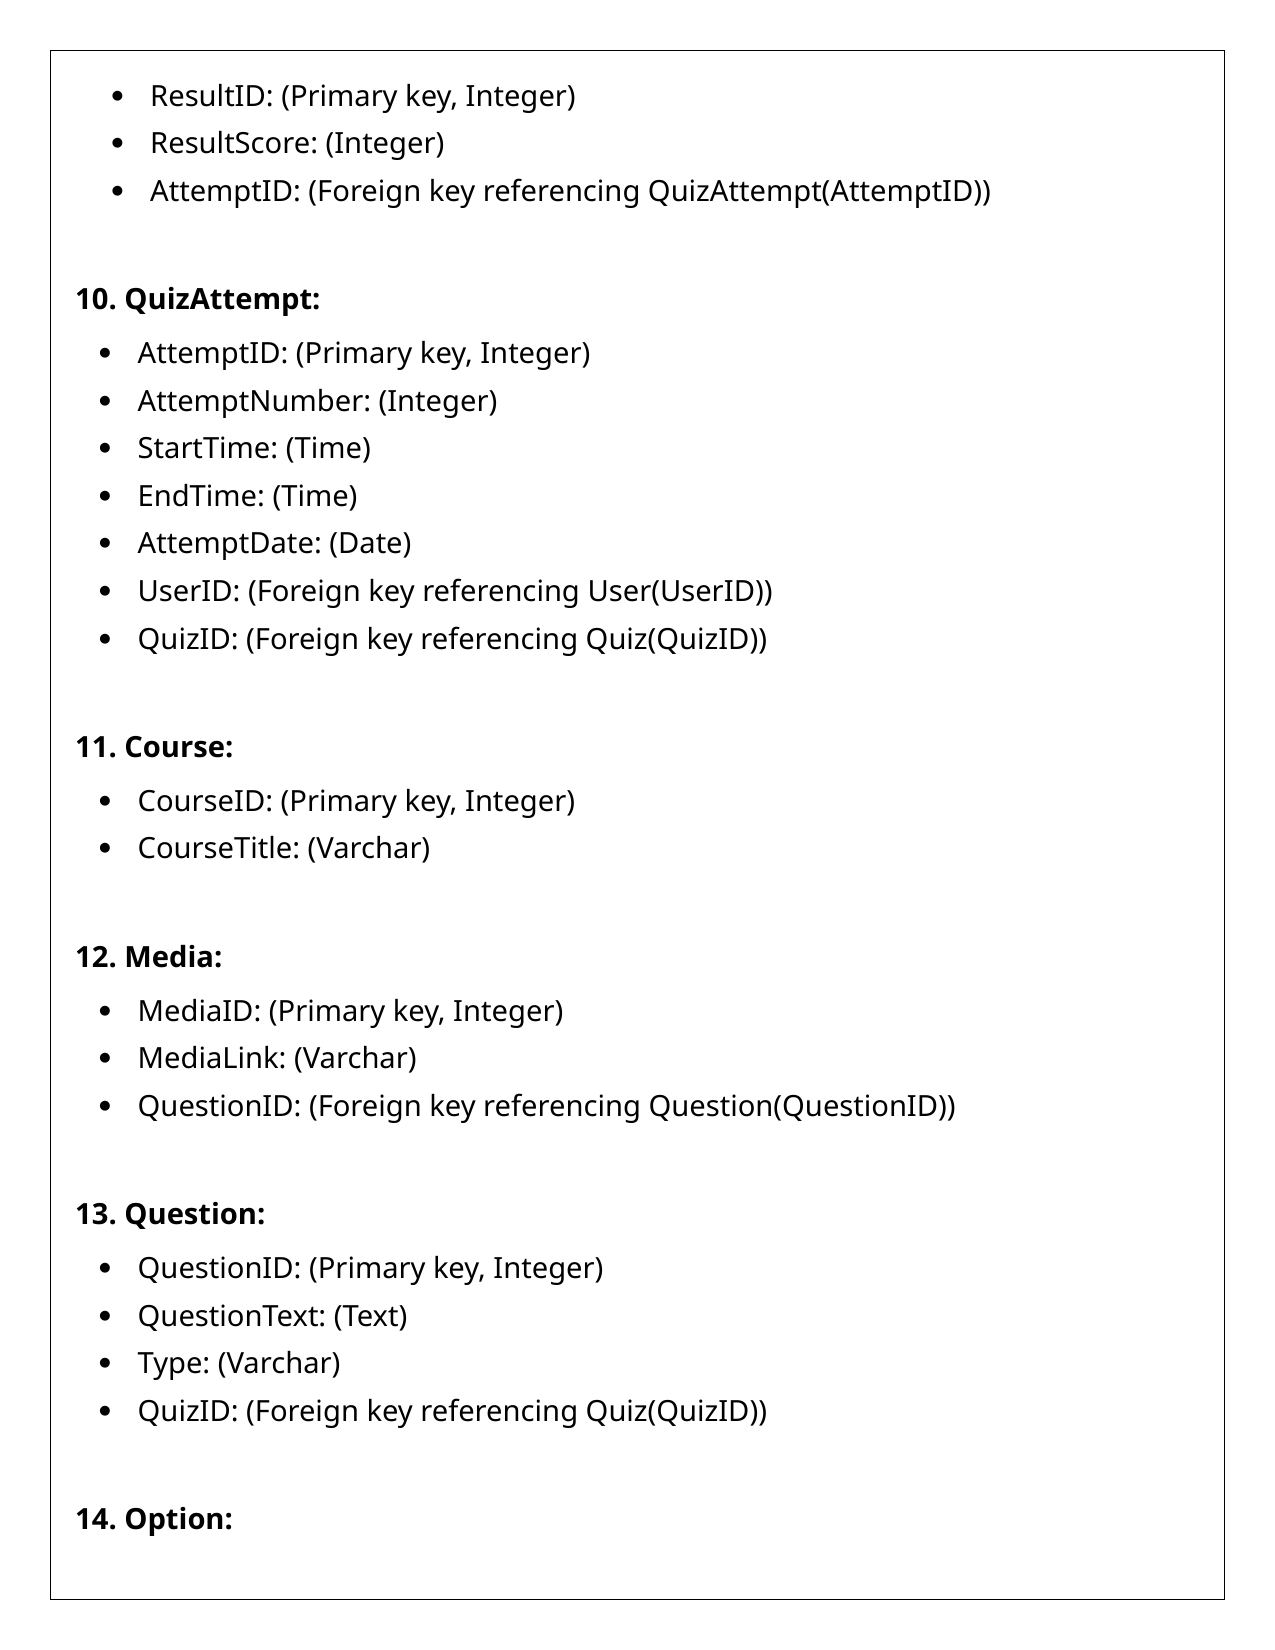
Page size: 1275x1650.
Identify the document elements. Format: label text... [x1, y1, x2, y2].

list QuizID: (Foreign key referencing Quiz(QuizID)) [100, 618, 1200, 658]
text 12. Media: [75, 936, 1200, 976]
list AttemptID: (Foreign key referencing QuizAttempt(AttemptID)) [112, 170, 1200, 210]
list AttemptID: (Primary key, Integer) [100, 332, 1200, 372]
list AttemptNumber: (Integer) [100, 380, 1200, 420]
list MediaLink: (Varchar) [100, 1038, 1200, 1077]
list UserID: (Foreign key referencing User(UserID)) [100, 570, 1200, 610]
list MediaID: (Primary key, Integer) [100, 990, 1200, 1030]
list EndTime: (Time) [100, 475, 1200, 515]
text 10. QuizAttempt: [75, 278, 1200, 318]
list QuestionID: (Foreign key referencing Question(QuestionID)) [100, 1085, 1200, 1125]
list QuizID: (Foreign key referencing Quiz(QuizID)) [100, 1390, 1200, 1430]
list ResultScore: (Integer) [112, 123, 1200, 162]
text 13. Question: [75, 1193, 1200, 1233]
list ResultID: (Primary key, Integer) [112, 75, 1200, 115]
list StartTime: (Time) [100, 428, 1200, 467]
list CourseTitle: (Varchar) [100, 828, 1200, 867]
text 11. Course: [75, 726, 1200, 766]
text 14. Option: [75, 1498, 1200, 1538]
list CourseID: (Primary key, Integer) [100, 780, 1200, 820]
list QuestionID: (Primary key, Integer) [100, 1247, 1200, 1287]
list AttemptDate: (Date) [100, 523, 1200, 562]
list Type: (Varchar) [100, 1343, 1200, 1382]
list QuestionText: (Text) [100, 1295, 1200, 1335]
